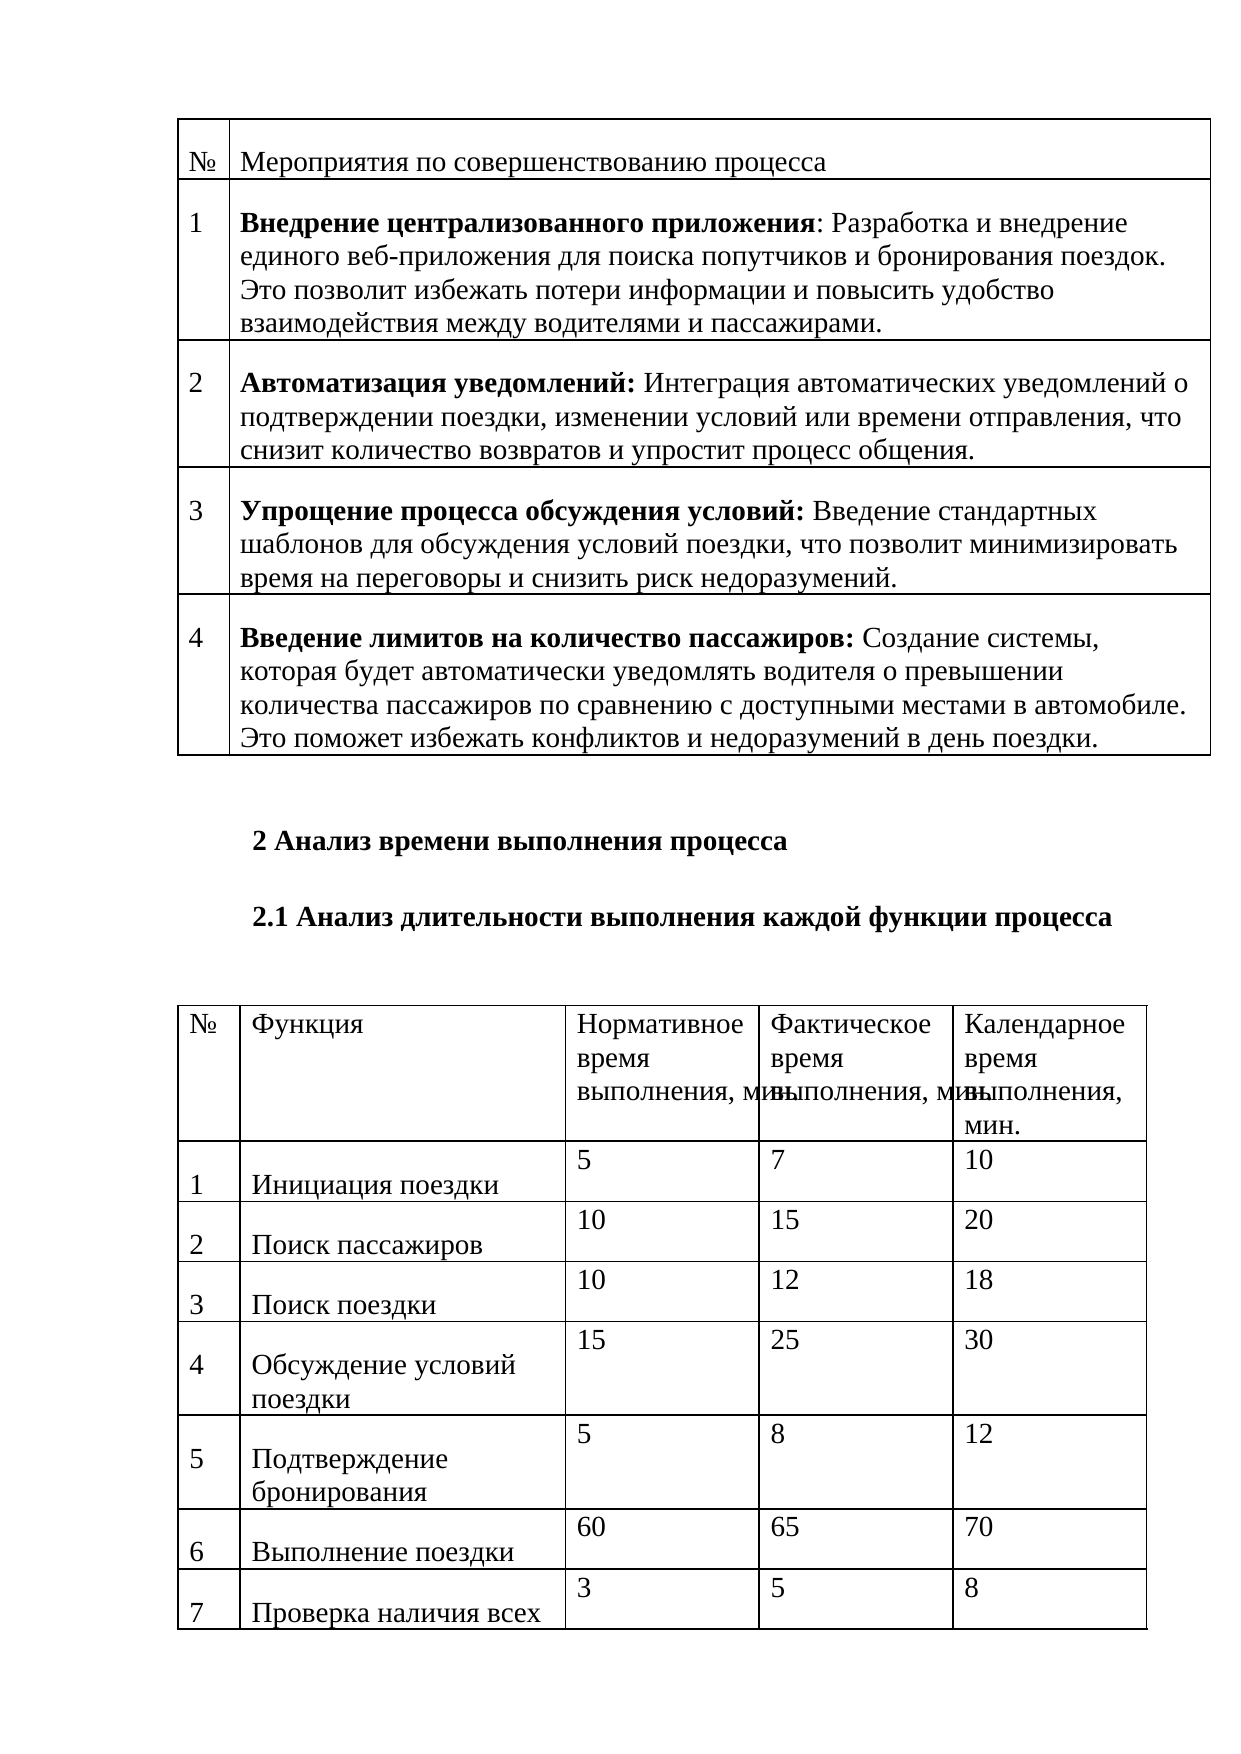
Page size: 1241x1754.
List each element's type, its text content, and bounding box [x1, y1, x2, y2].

table_header Нормативное время выполнения, мин. [566, 1006, 758, 1140]
table_cell 3 [566, 1570, 758, 1628]
table_cell 7 [760, 1142, 952, 1201]
table_cell 12 [954, 1416, 1146, 1508]
table_cell 60 [566, 1510, 758, 1568]
subtitle 2 Анализ времени выполнения процесса [177, 823, 1240, 857]
table_cell 25 [760, 1322, 952, 1414]
table_cell 1 [179, 1142, 239, 1201]
table_cell Проверка наличия всех данных [241, 1570, 565, 1628]
table_cell 2 [179, 341, 229, 466]
table_cell 1 [179, 180, 229, 339]
table_cell Подтверждение бронирования [241, 1416, 565, 1508]
table_cell 65 [760, 1510, 952, 1568]
table_header Функция [241, 1006, 565, 1140]
table_cell Внедрение централизованного приложения: Разработка и внедрение единого веб-приложения для поиска попутчиков и бронирования поездок. Это позволит избежать потери информации и повысить удобство взаимодействия между водителями и пассажирами. [230, 180, 1210, 339]
table_header Календарное время выполнения, мин. [954, 1006, 1146, 1140]
table_cell 10 [566, 1262, 758, 1321]
table_cell 8 [954, 1570, 1146, 1628]
table_cell 5 [566, 1142, 758, 1201]
table_header Фактическое время выполнения, мин. [760, 1006, 952, 1140]
table_cell 5 [566, 1416, 758, 1508]
table_cell 12 [760, 1262, 952, 1321]
table_cell 30 [954, 1322, 1146, 1414]
table_header № [179, 1006, 239, 1140]
table_cell 20 [954, 1202, 1146, 1261]
table_cell 6 [179, 1510, 239, 1568]
table_cell Поиск пассажиров [241, 1202, 565, 1261]
table_cell 4 [179, 1322, 239, 1414]
table_cell 15 [566, 1322, 758, 1414]
table_cell 2 [179, 1202, 239, 1261]
table_cell Выполнение поездки [241, 1510, 565, 1568]
table_cell 3 [179, 1262, 239, 1321]
table_cell Инициация поездки [241, 1142, 565, 1201]
table_cell 15 [760, 1202, 952, 1261]
table_cell 4 [179, 595, 229, 754]
table_header Мероприятия по совершенствованию процесса [230, 120, 1210, 178]
table_cell 5 [179, 1416, 239, 1508]
table_cell Обсуждение условий поездки [241, 1322, 565, 1414]
table_cell 70 [954, 1510, 1146, 1568]
table_cell 7 [179, 1570, 239, 1628]
table_cell 5 [760, 1570, 952, 1628]
table_cell Упрощение процесса обсуждения условий: Введение стандартных шаблонов для обсуждения условий поездки, что позволит минимизировать время на переговоры и снизить риск недоразумений. [230, 468, 1210, 593]
table_cell Автоматизация уведомлений: Интеграция автоматических уведомлений о подтверждении поездки, изменении условий или времени отправления, что снизит количество возвратов и упростит процесс общения. [230, 341, 1210, 466]
table_cell 10 [954, 1142, 1146, 1201]
table_header № [179, 120, 229, 178]
table_cell 10 [566, 1202, 758, 1261]
table_cell Введение лимитов на количество пассажиров: Создание системы, которая будет автоматически уведомлять водителя о превышении количества пассажиров по сравнению с доступными местами в автомобиле. Это поможет избежать конфликтов и недоразумений в день поездки. [230, 595, 1210, 754]
table_cell 8 [760, 1416, 952, 1508]
subtitle 2.1 Анализ длительности выполнения каждой функции процесса [177, 899, 1240, 932]
table_cell 3 [179, 468, 229, 593]
table_cell 18 [954, 1262, 1146, 1321]
table_cell Поиск поездки [241, 1262, 565, 1321]
